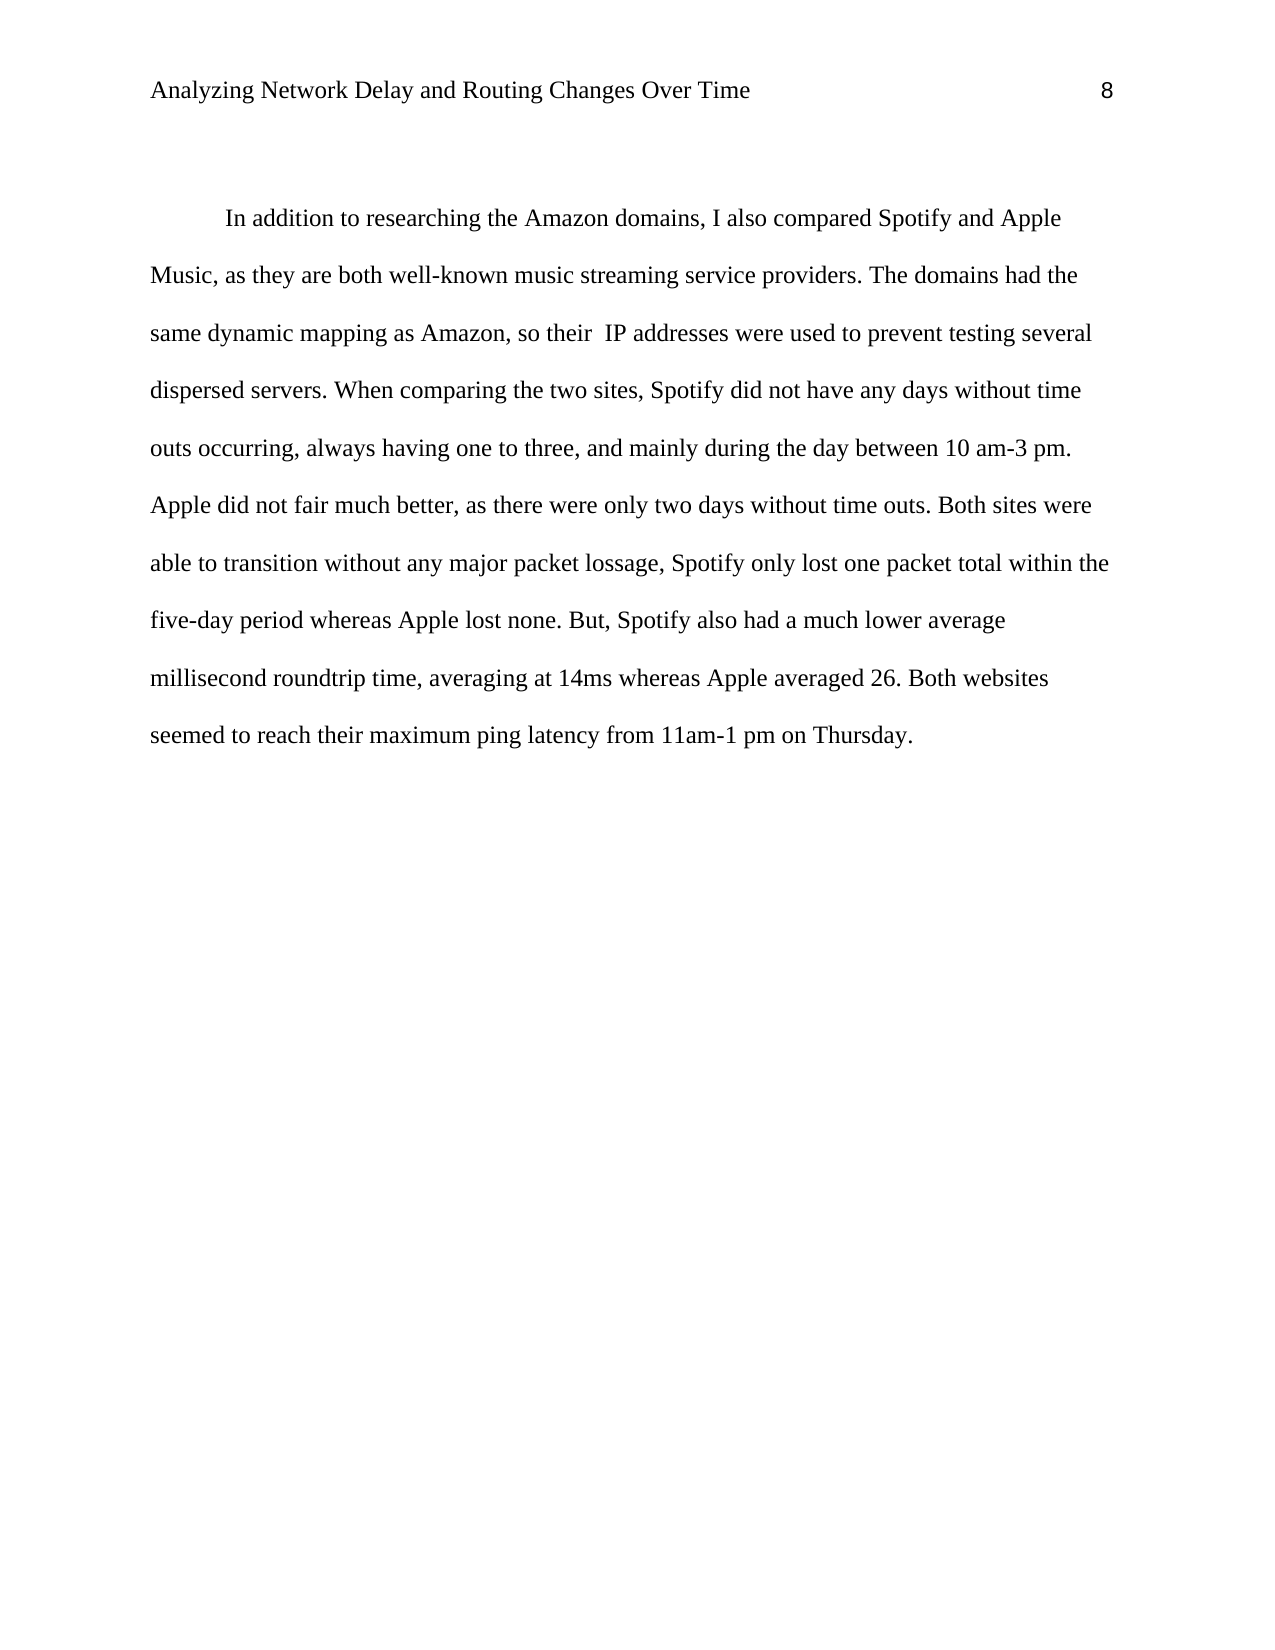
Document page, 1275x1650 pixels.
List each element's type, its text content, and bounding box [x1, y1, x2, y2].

text In addition to researching the Amazon domains, I also compared Spotify and Apple Music, as they are both well-known music streaming service providers. The domains had the same dynamic mapping as Amazon, so their IP addresses were used to prevent testing several dispersed servers. When comparing the two sites, Spotify did not have any days without time outs occurring, always having one to three, and mainly during the day between 10 am-3 pm. Apple did not fair much better, as there were only two days without time outs. Both sites were able to transition without any major packet lossage, Spotify only lost one packet total within the five-day period whereas Apple lost none. But, Spotify also had a much lower average millisecond roundtrip time, averaging at 14ms whereas Apple averaged 26. Both websites seemed to reach their maximum ping latency from 11am-1 pm on Thursday. [150, 203, 1125, 749]
